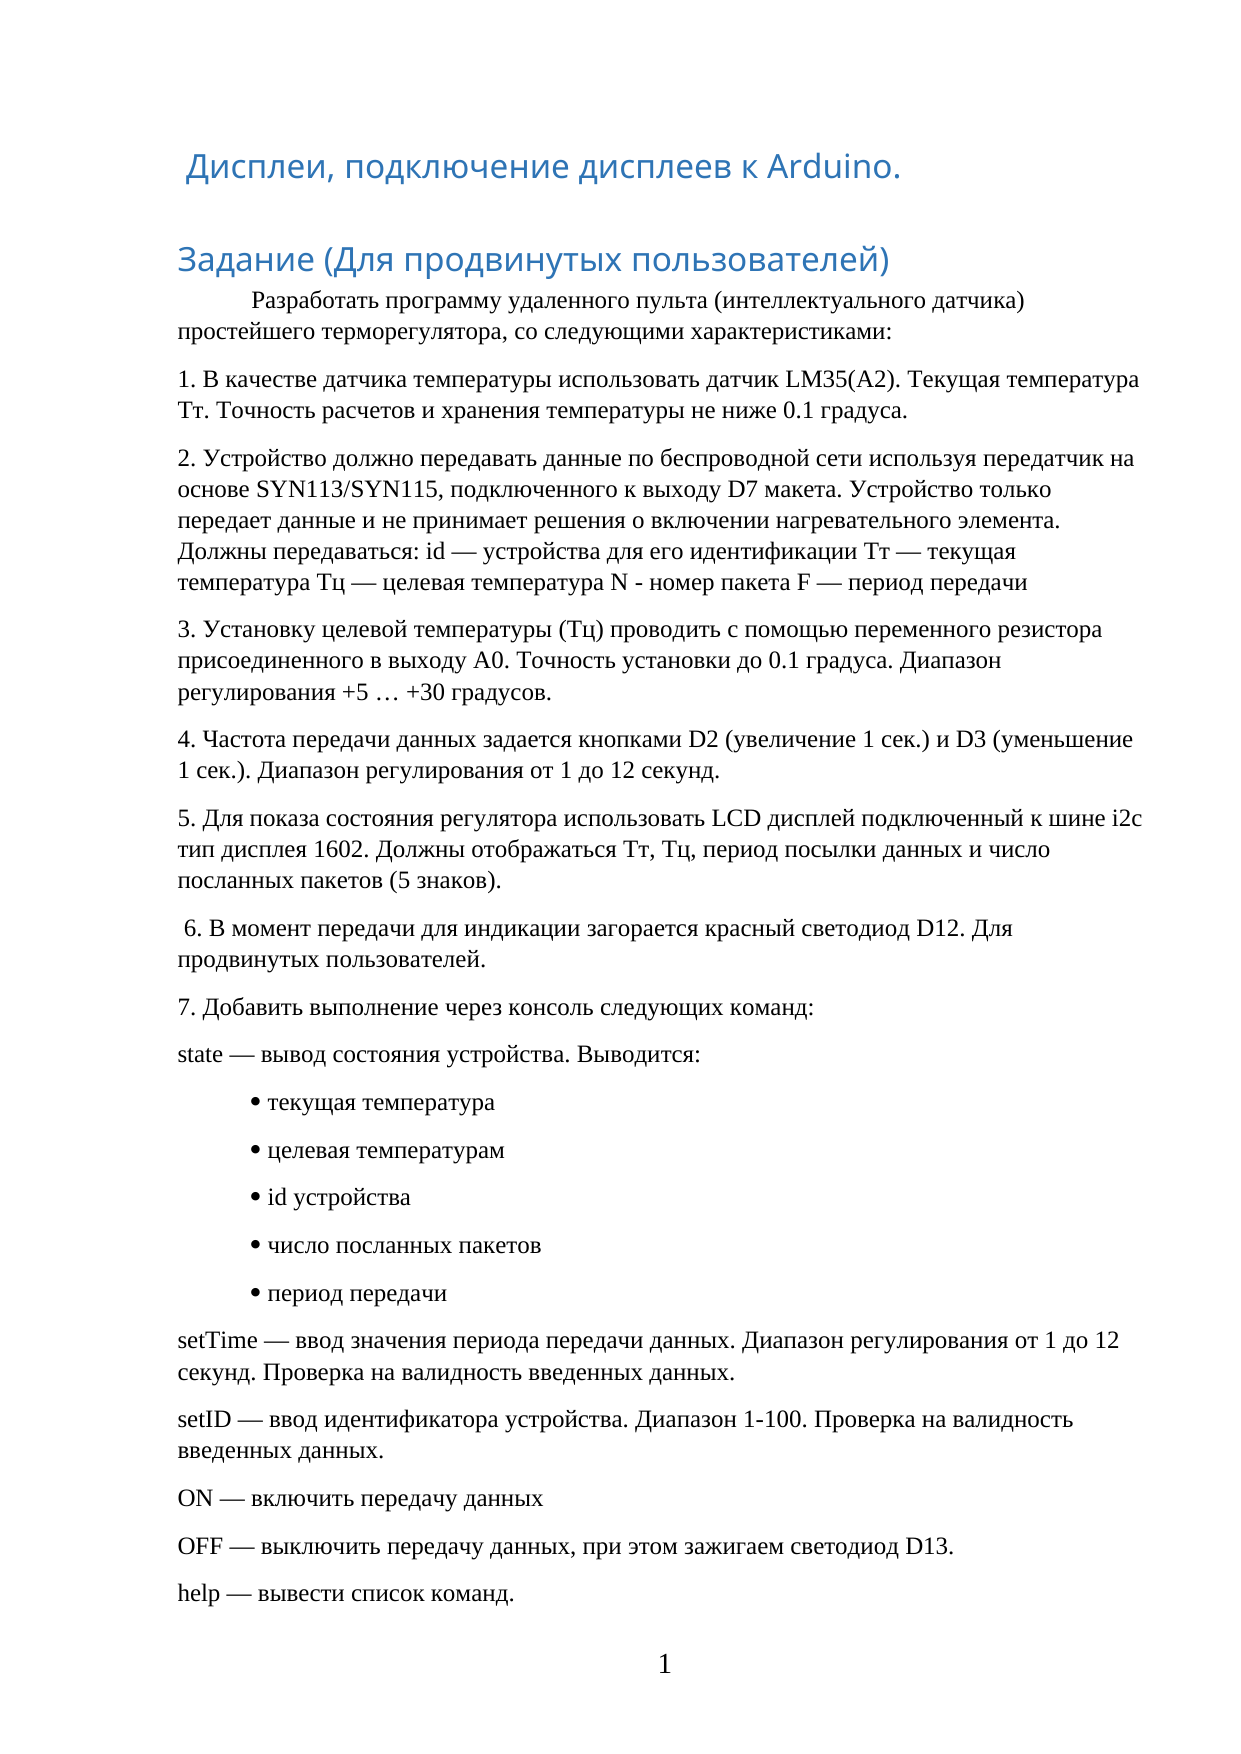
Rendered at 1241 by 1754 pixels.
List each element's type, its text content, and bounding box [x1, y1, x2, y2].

text число посланных пакетов [251, 1230, 1152, 1259]
text 3. Установку целевой температуры (Тц) проводить с помощью переменного резистора присоединенного в выходу A0. Точность установки до 0.1 градуса. Диапазон регулирования +5 … +30 градусов. [177, 614, 1152, 705]
text 1. В качестве датчика температуры использовать датчик LM35(A2). Текущая температура Тт. Точность расчетов и хранения температуры не ниже 0.1 градуса. [177, 364, 1152, 424]
text ON — включить передачу данных [177, 1483, 1152, 1512]
text OFF — выключить передачу данных, при этом зажигаем светодиод D13. [177, 1531, 1152, 1559]
text 7. Добавить выполнение через консоль следующих команд: [177, 992, 1152, 1020]
text setTime — ввод значения периода передачи данных. Диапазон регулирования от 1 до 12 секунд. Проверка на валидность введенных данных. [177, 1326, 1152, 1385]
text 5. Для показа состояния регулятора использовать LCD дисплей подключенный к шине i2c тип дисплея 1602. Должны отображаться Тт, Тц, период посылки данных и число посланных пакетов (5 знаков). [177, 803, 1152, 894]
text help — вывести список команд. [177, 1578, 1152, 1607]
text текущая температура [251, 1087, 1152, 1116]
text Разработать программу удаленного пульта (интеллектуального датчика) простейшего терморегулятора, со следующими характеристиками: [177, 285, 1152, 345]
text setID — ввод идентификатора устройства. Диапазон 1-100. Проверка на валидность введенных данных. [177, 1404, 1152, 1464]
text 2. Устройство должно передавать данные по беспроводной сети используя передатчик на основе SYN113/SYN115, подключенного к выходу D7 макета. Устройство только передает данные и не принимает решения о включении нагревательного элемента. Должны передаваться: id — устройства для его идентификации Тт — текущая температура Тц — целевая температура N - номер пакета F — период передачи [177, 443, 1152, 596]
subtitle Задание (Для продвинутых пользователей) [177, 236, 1152, 282]
text целевая температурам [251, 1135, 1152, 1163]
text 6. В момент передачи для индикации загорается красный светодиод D12. Для продвинутых пользователей. [177, 913, 1152, 973]
subtitle Дисплеи, подключение дисплеев к Arduino. [177, 143, 1152, 188]
text период передачи [251, 1278, 1152, 1307]
text id устройства [251, 1182, 1152, 1211]
text state — вывод состояния устройства. Выводится: [177, 1039, 1152, 1068]
text 4. Частота передачи данных задается кнопками D2 (увеличение 1 сек.) и D3 (уменьшение 1 сек.). Диапазон регулирования от 1 до 12 секунд. [177, 724, 1152, 784]
